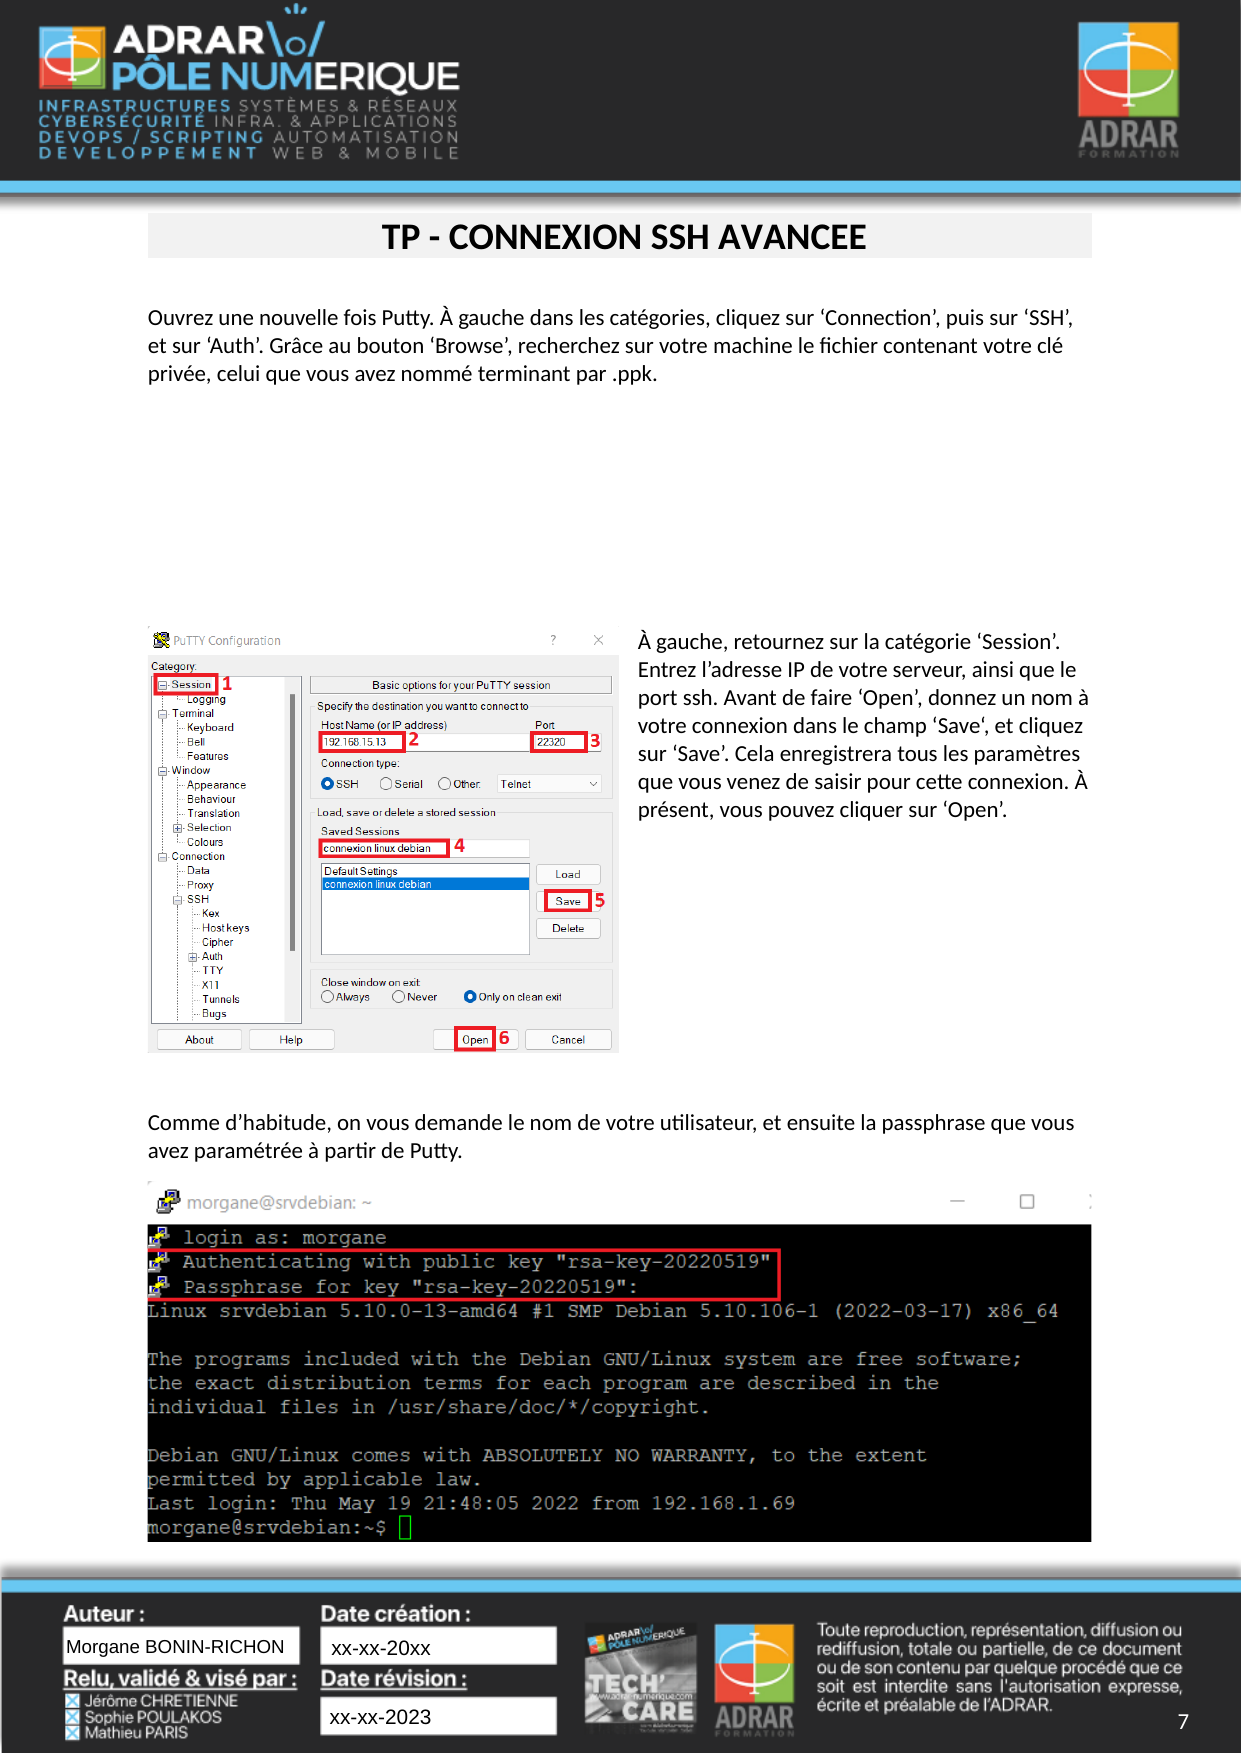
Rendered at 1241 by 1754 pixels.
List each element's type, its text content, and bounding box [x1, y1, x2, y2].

text À gauche, retournez sur la catégorie ‘Session’. Entrez l’adresse IP de votre serveur, ainsi que le port ssh. Avant de faire ‘Open’, donnez un nom à votre connexion dans le champ ‘Save‘, et cliquez sur ‘Save’. Cela enregistrera tous les paramètres que vous venez de saisir pour cette connexion. À présent, vous pouvez cliquer sur ‘Open’. [619, 627, 1092, 823]
picture [0, 0, 1241, 197]
picture [1, 1577, 1241, 1753]
text Comme d’habitude, on vous demande le nom de votre utilisateur, et ensuite la passphrase que vous avez paramétrée à partir de Putty. [148, 1108, 1092, 1164]
text Ouvrez une nouvelle fois Putty. À gauche dans les catégories, cliquez sur ‘Connection’, puis sur ‘SSH’, et sur ‘Auth’. Grâce au bouton ‘Browse’, recherchez sur votre machine le fichier contenant votre clé privée, celui que vous avez nommé terminant par .ppk. [148, 303, 1092, 387]
picture [147, 1181, 1092, 1542]
picture [147, 626, 619, 1052]
